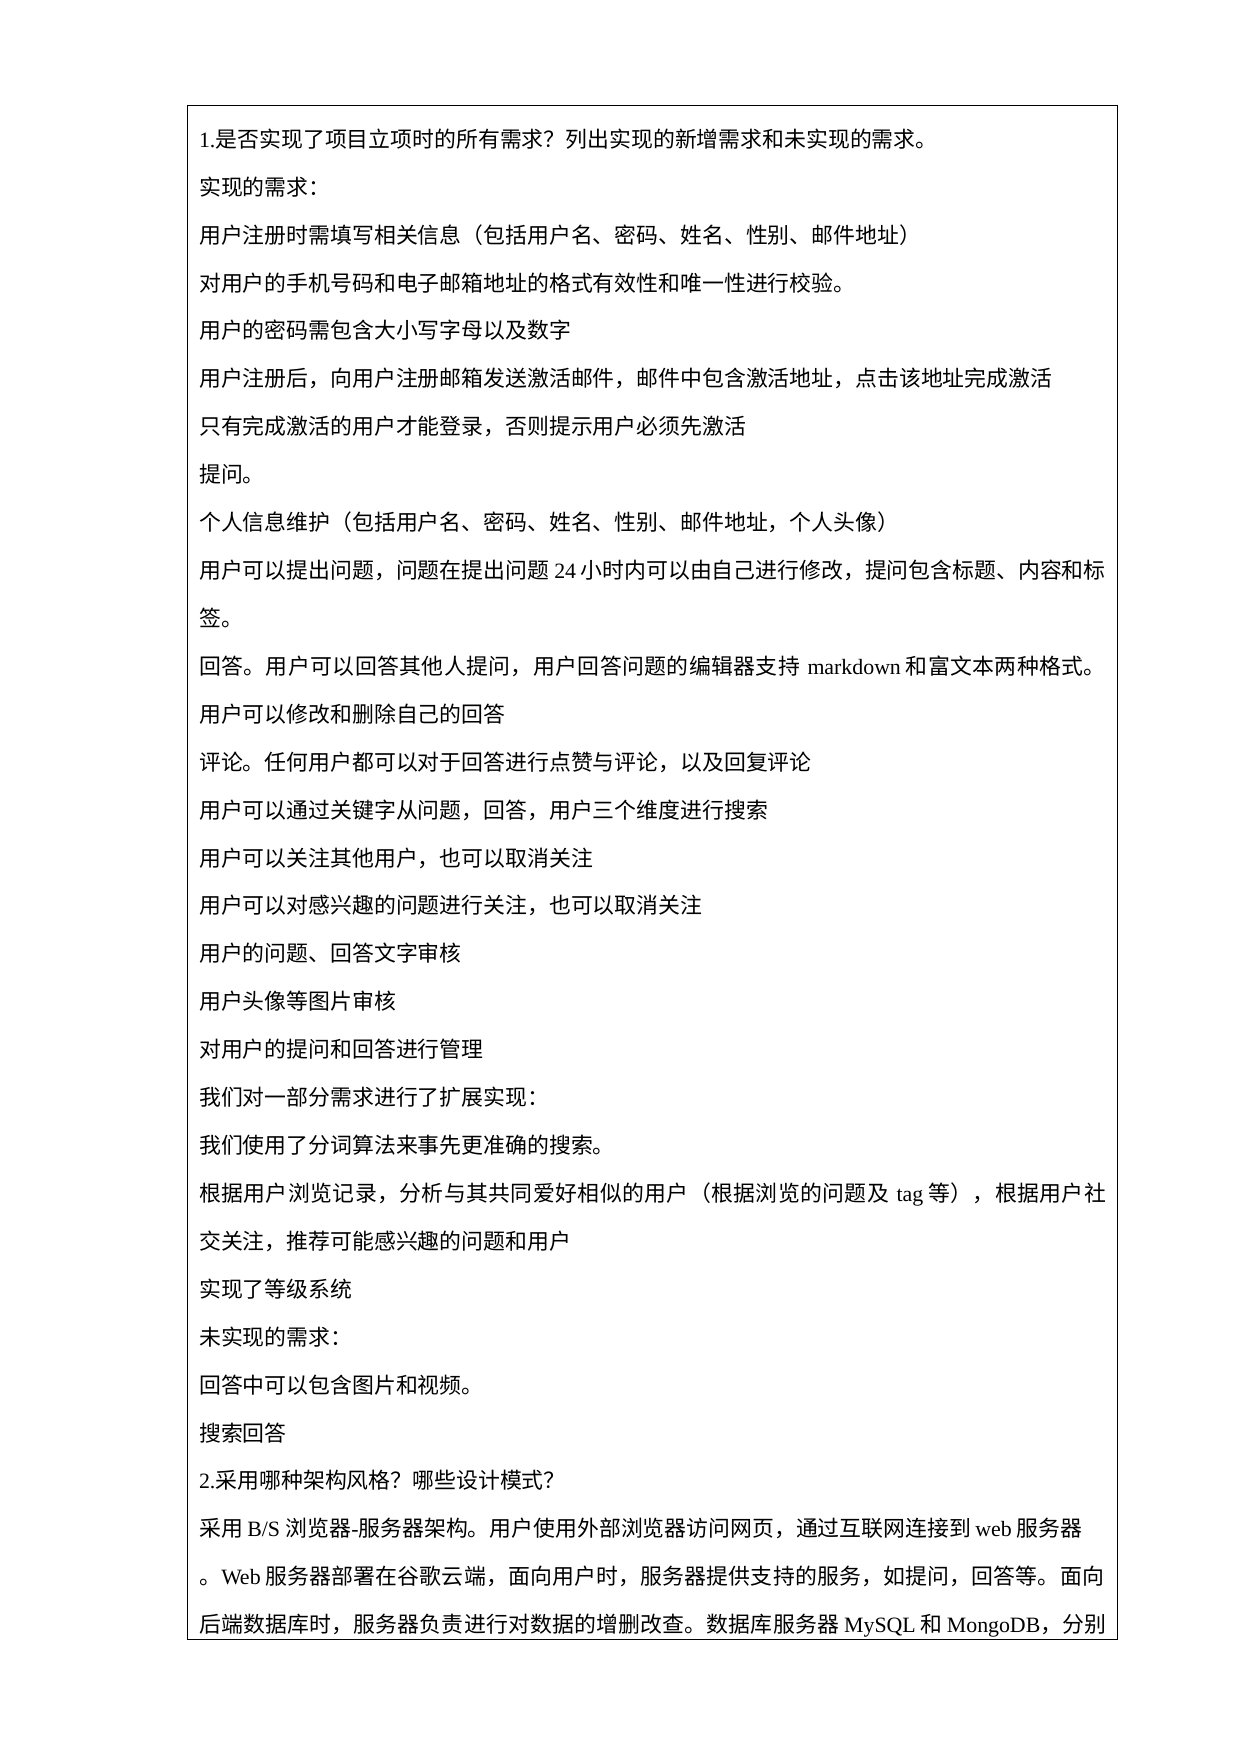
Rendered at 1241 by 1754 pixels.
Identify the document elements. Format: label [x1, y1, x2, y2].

table_cell [188, 106, 1117, 1639]
